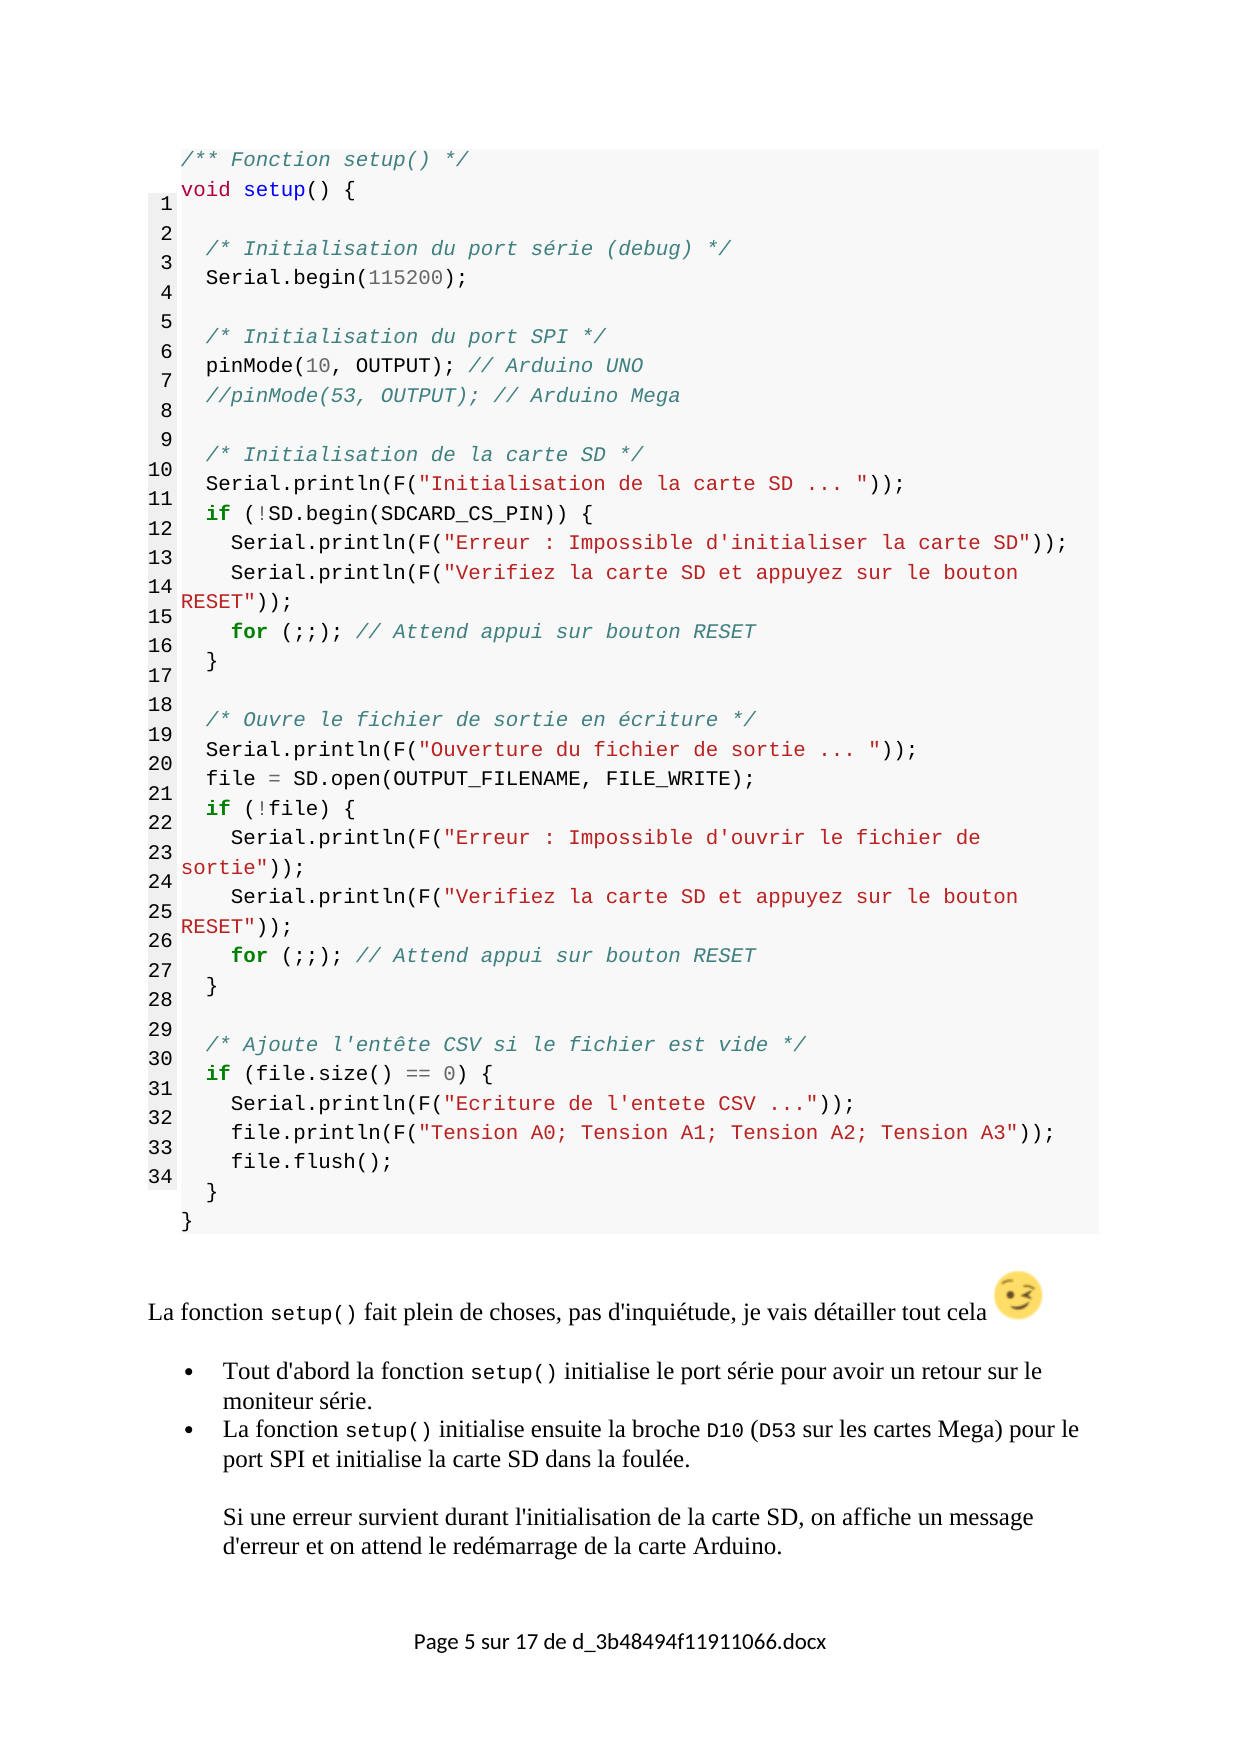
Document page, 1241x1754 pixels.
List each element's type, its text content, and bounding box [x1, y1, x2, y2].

list La fonction setup() initialise ensuite la broche D10 (D53 sur les cartes Mega) pour le port SPI et initialise la carte SD dans la foulée. [185, 1444, 1093, 1502]
text La fonction setup() fait plein de choses, pas d'inquiétude, je vais détailler tout cela [148, 1271, 1093, 1327]
picture [993, 1270, 1044, 1321]
list Tout d'abord la fonction setup() initialise le port série pour avoir un retour sur le moniteur série. [185, 1356, 1093, 1414]
text Si une erreur survient durant l'initialisation de la carte SD, on affiche un message d'erreur et on attend le redémarrage de la carte Arduino. [223, 1531, 1093, 1589]
table_header /** Fonction setup() */ void setup() { /* Initialisation du port série (debug) */ Serial.begin(115200); /* Initialisation du port SPI */ pinMode(10, OUTPUT); // Arduino UNO //pinMode(53, OUTPUT); // Arduino Mega /* Initialisation de la carte SD */ Serial.println(F("Initialisation de la carte SD ... ")); if (!SD.begin(SDCARD_CS_PIN)) { Serial.println(F("Erreur : Impossible d'initialiser la carte SD")); Serial.println(F("Verifiez la carte SD et appuyez sur le bouton RESET")); for (;;); // Attend appui sur bouton RESET } /* Ouvre le fichier de sortie en écriture */ Serial.println(F("Ouverture du fichier de sortie ... ")); file = SD.open(OUTPUT_FILENAME, FILE_WRITE); if (!file) { Serial.println(F("Erreur : Impossible d'ouvrir le fichier de sortie")); Serial.println(F("Verifiez la carte SD et appuyez sur le bouton RESET")); for (;;); // Attend appui sur bouton RESET } /* Ajoute l'entête CSV si le fichier est vide */ if (file.size() == 0) { Serial.println(F("Ecriture de l'entete CSV ...")); file.println(F("Tension A0; Tension A1; Tension A2; Tension A3")); file.flush(); } } [179, 148, 1100, 1242]
table_header 1 2 3 4 5 6 7 8 9 10 11 12 13 14 15 16 17 18 19 20 21 22 23 24 25 26 27 28 29 30 31 32 33 34 [146, 148, 179, 1242]
